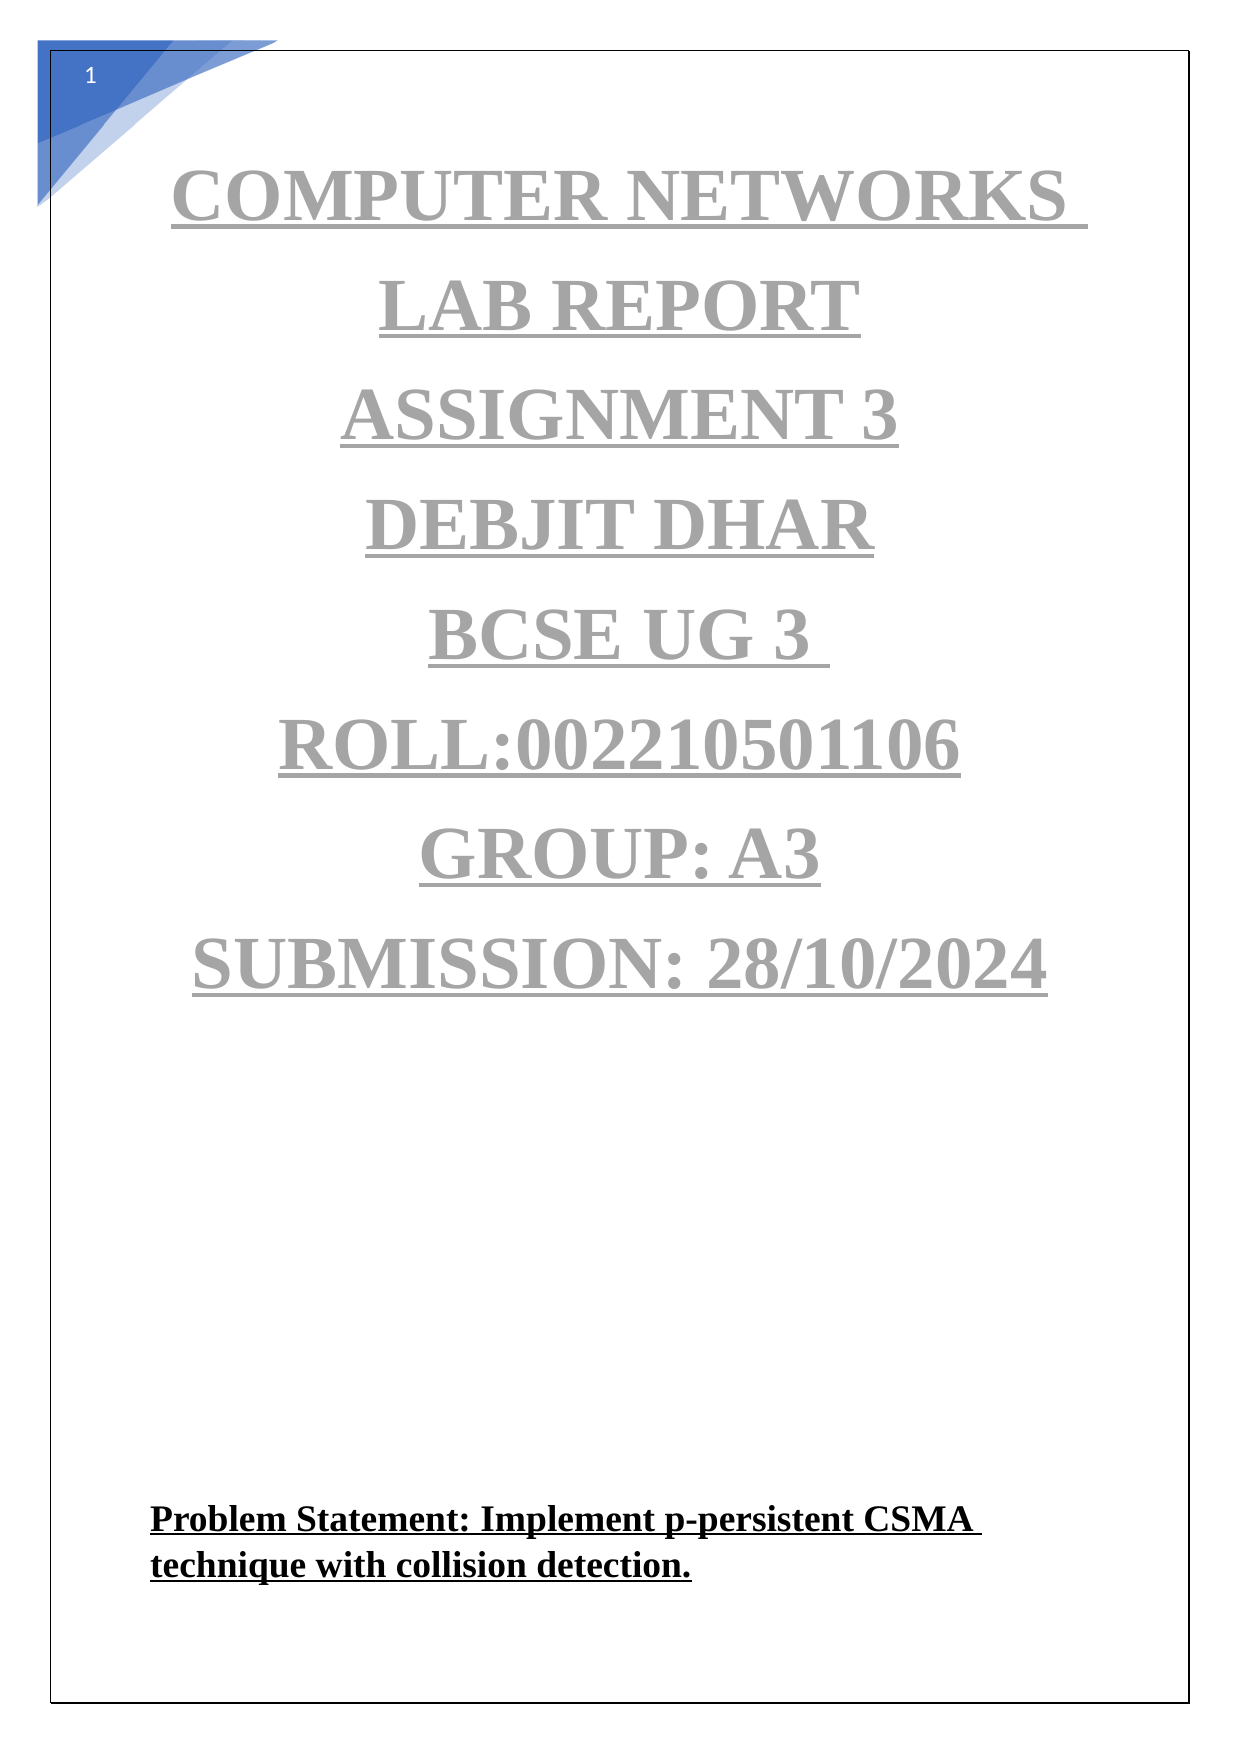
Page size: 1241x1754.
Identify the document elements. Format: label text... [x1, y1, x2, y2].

text COMPUTER NETWORKS [150, 150, 1089, 236]
text DEBJIT DHAR [150, 479, 1089, 566]
text LAB REPORT [150, 260, 1089, 346]
text BCSE UG 3 [150, 589, 1089, 675]
text ASSIGNMENT 3 [150, 369, 1089, 456]
text ROLL:002210501106 [150, 699, 1089, 785]
text SUBMISSION: 28/10/2024 [150, 918, 1089, 1005]
picture [37, 40, 279, 209]
text GROUP: A3 [150, 809, 1089, 895]
text Problem Statement: Implement p-persistent CSMA technique with collision detection. [150, 1496, 1089, 1586]
picture [51, 51, 279, 209]
